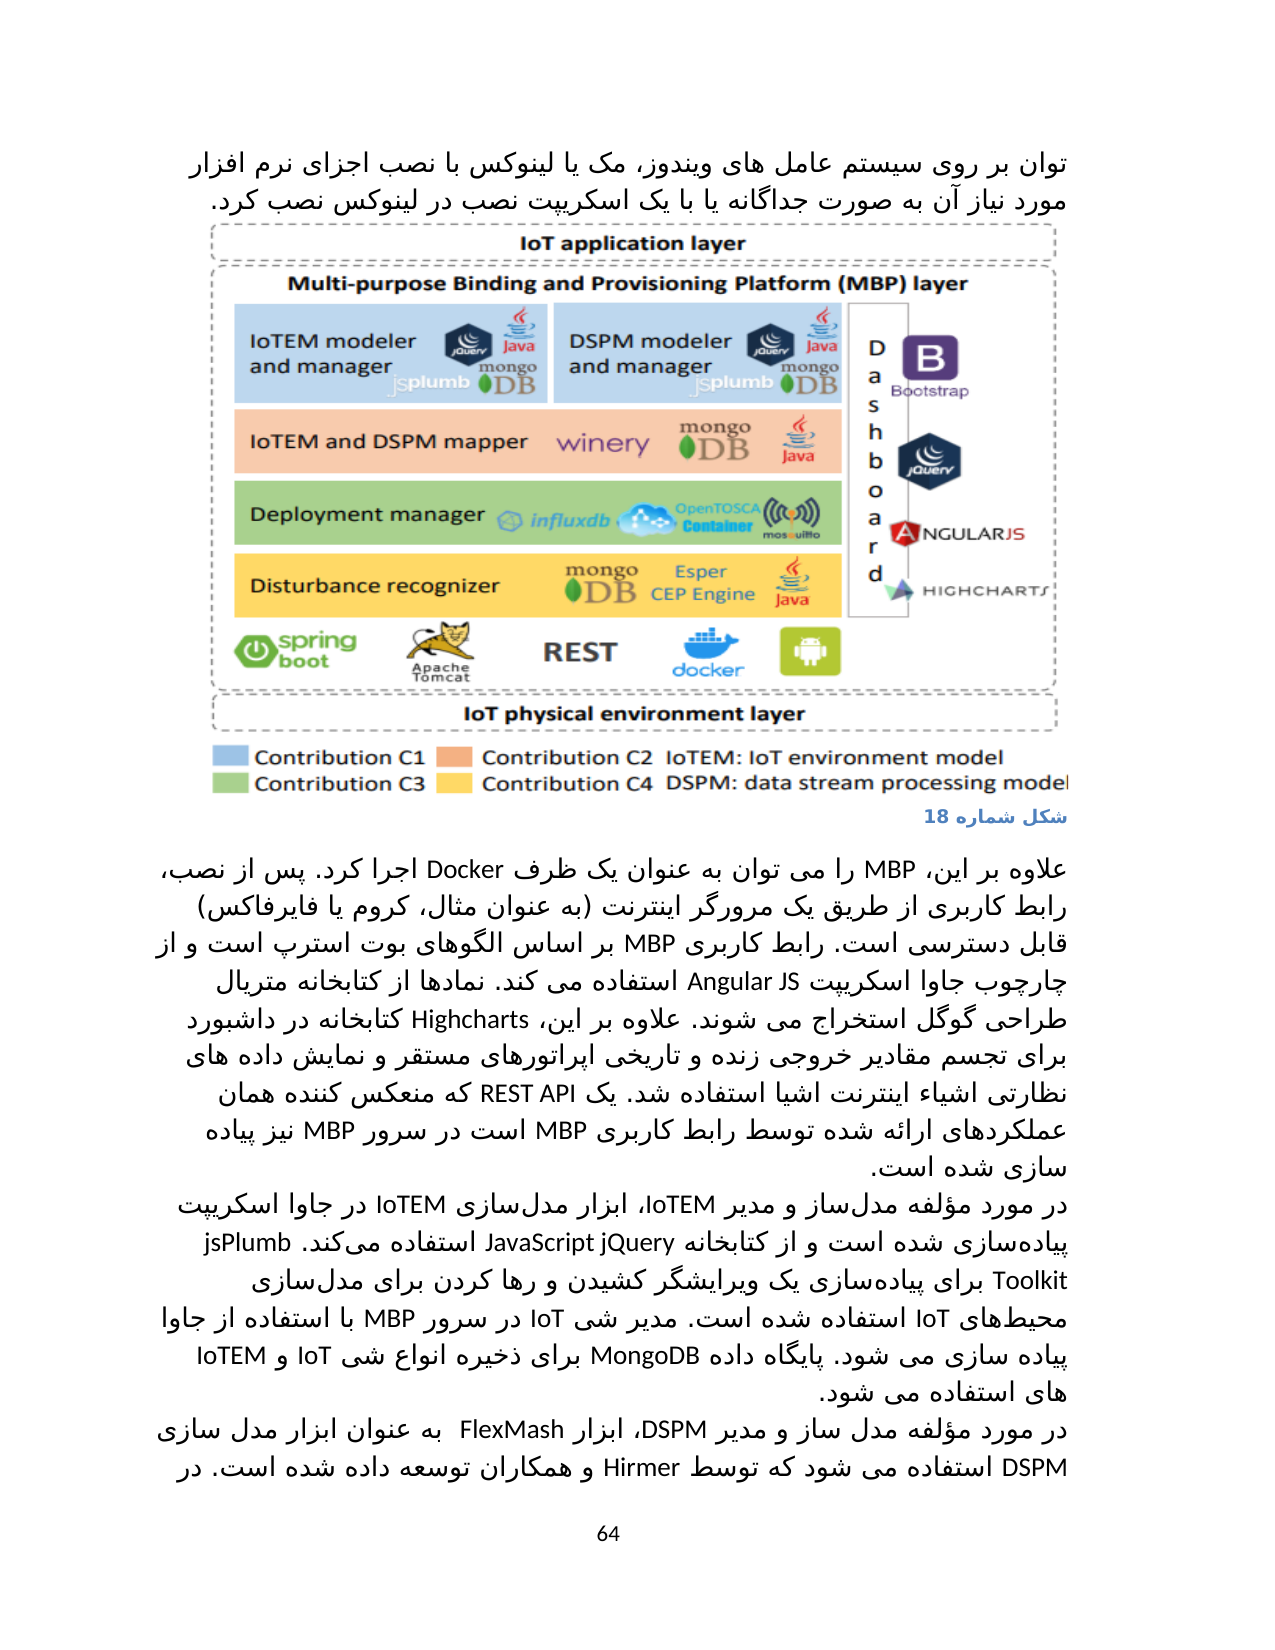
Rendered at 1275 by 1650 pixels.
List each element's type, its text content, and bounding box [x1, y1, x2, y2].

text در مورد مؤلفه مدل‌ساز و مدیر IoTEM، ابزار مدل‌سازی IoTEM در جاوا اسکریپت پیاده‌سازی شده است و از کتابخانه JavaScript jQuery استفاده می‌کند. jsPlumb Toolkit برای پیاده‌سازی یک ویرایشگر کشیدن و رها کردن برای مدل‌سازی محیط‌های IoT استفاده شده است. مدیر شی IoT در سرور MBP با استفاده از جاوا پیاده سازی می شود. پایگاه داده MongoDB برای ذخیره انواع شی IoT و IoTEM های استفاده می شود. [148, 1187, 1068, 1408]
text علاوه بر این، MBP را می توان به عنوان یک ظرف Docker اجرا کرد. پس از نصب، رابط کاربری از طریق یک مرورگر اینترنت (به عنوان مثال، کروم یا فایرفاکس) قابل دسترسی است. رابط کاربری MBP بر اساس الگوهای بوت استرپ است و از چارچوب جاوا اسکریپت Angular JS استفاده می کند. نمادها از کتابخانه متریال طراحی گوگل استخراج می شوند. علاوه بر این، Highcharts کتابخانه در داشبورد برای تجسم مقادیر خروجی زنده و تاریخی اپراتورهای مستقر و نمایش داده های نظارتی اشیاء اینترنت اشیا استفاده شد. یک REST API که منعکس کننده همان عملکردهای ارائه شده توسط رابط کاربری MBP است در سرور MBP نیز پیاده سازی شده است. [148, 852, 1068, 1183]
picture [205, 220, 1069, 802]
text شكل شماره 18 [148, 806, 1068, 827]
